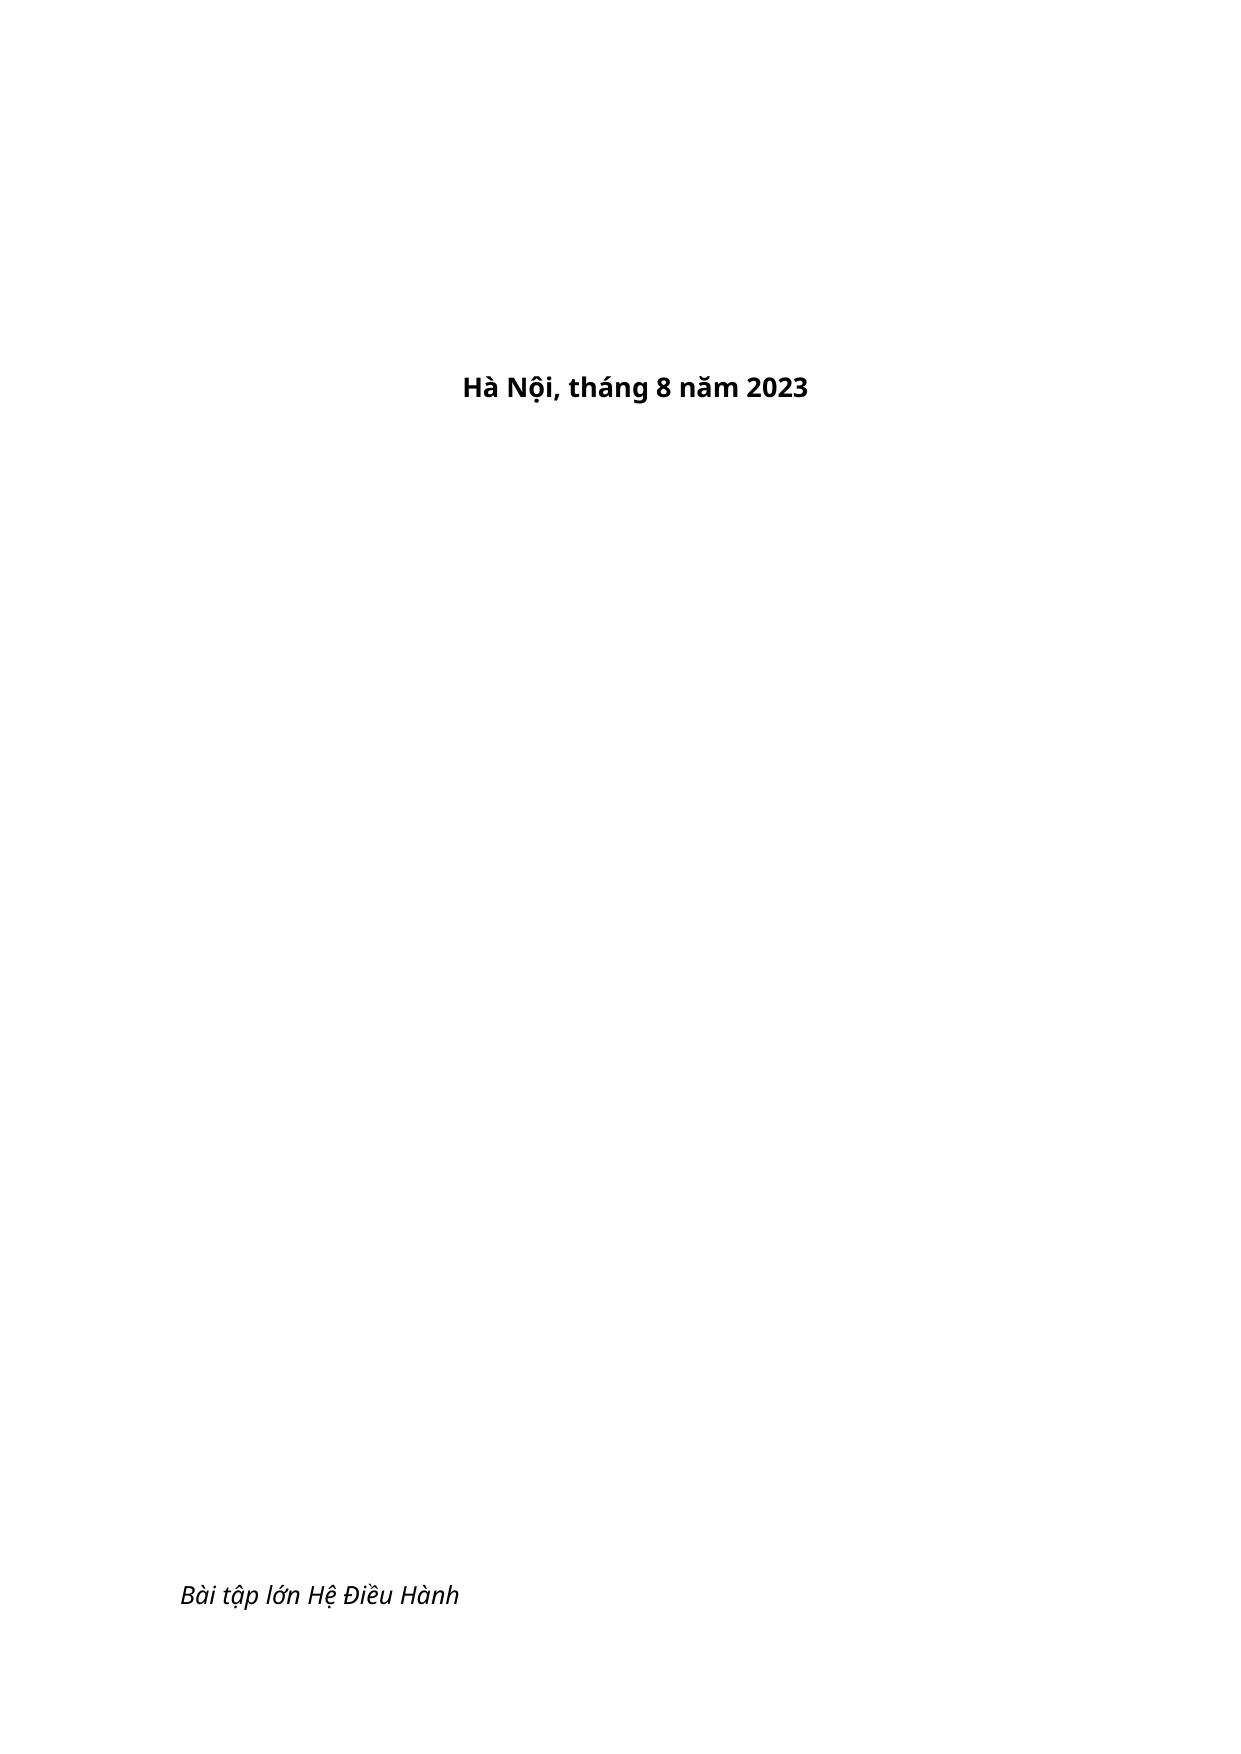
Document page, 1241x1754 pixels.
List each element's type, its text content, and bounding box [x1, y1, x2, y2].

text Hà Nội, tháng 8 năm 2023 [180, 369, 1090, 406]
